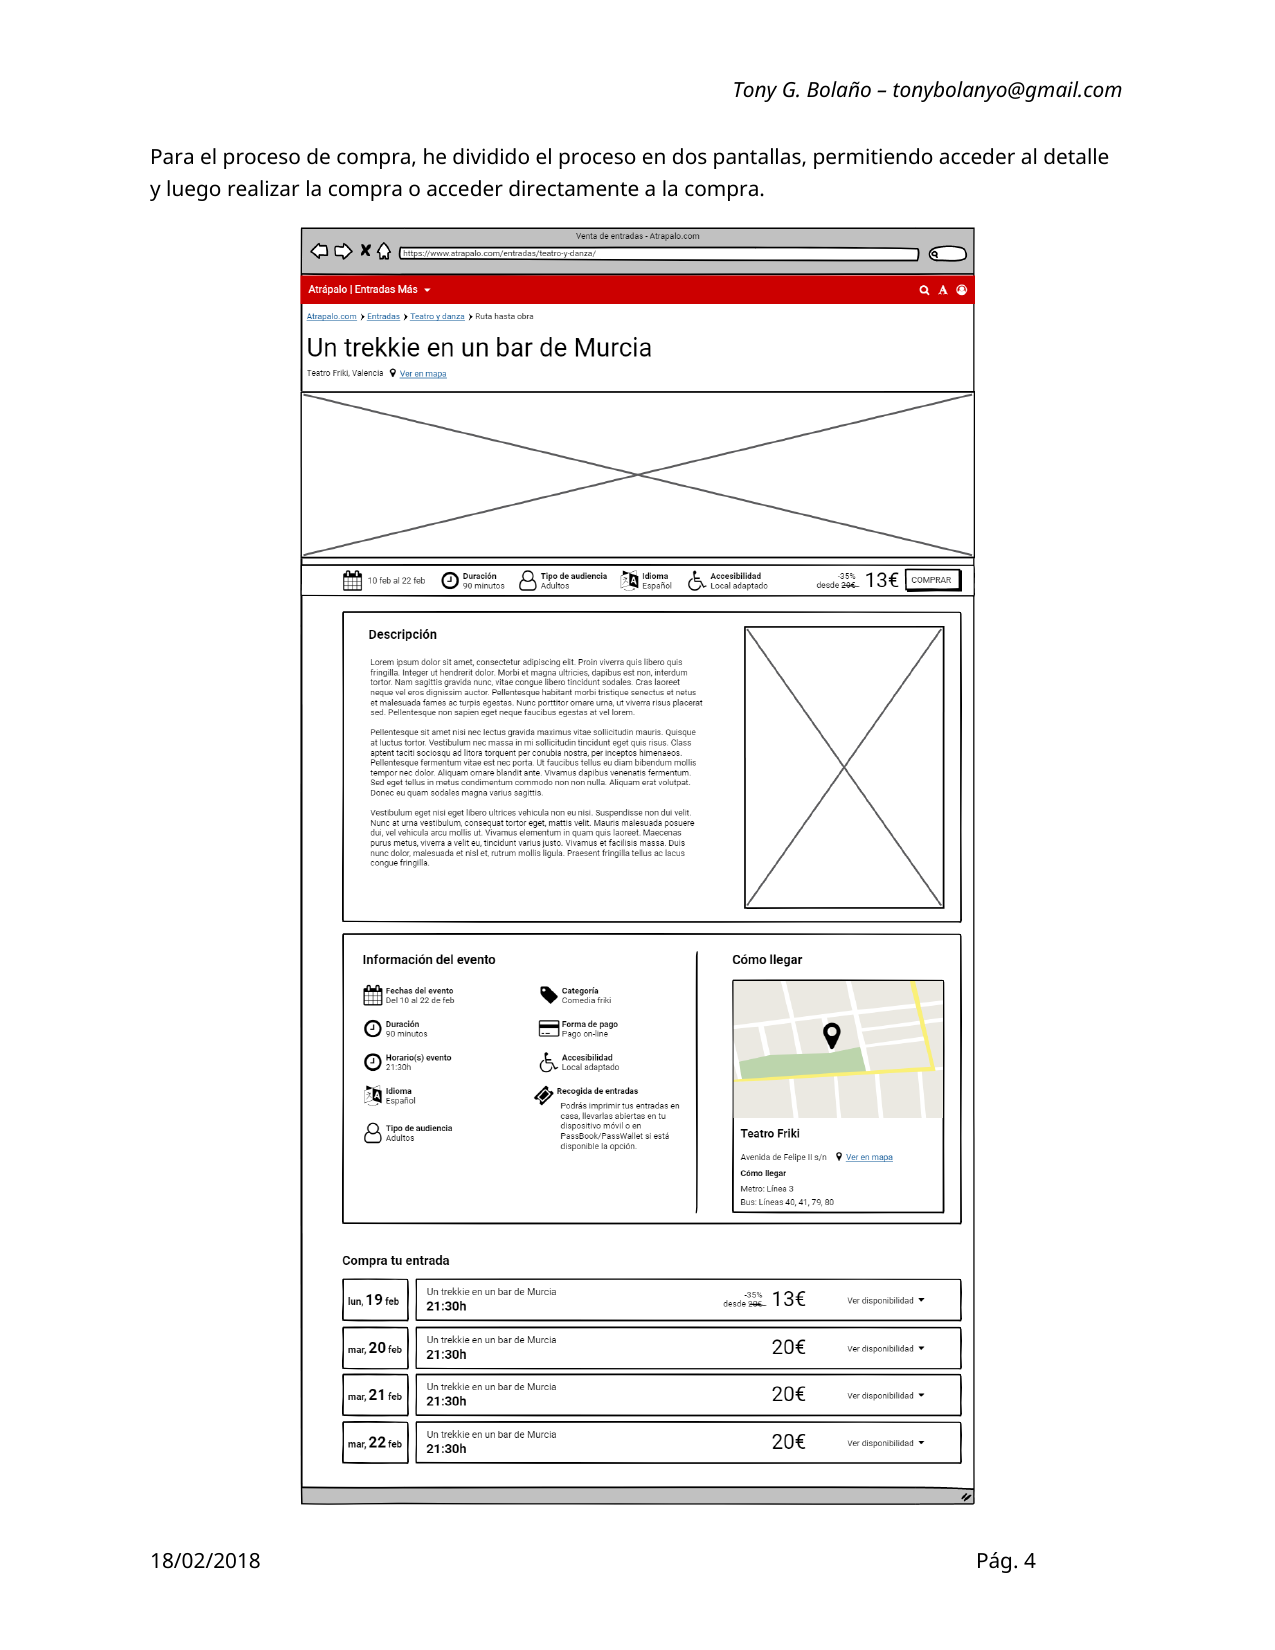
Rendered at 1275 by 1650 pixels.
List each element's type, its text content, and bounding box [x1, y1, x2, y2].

text Para el proceso de compra, he dividido el proceso en dos pantallas, permitiendo acceder al detalle y luego realizar la compra o acceder directamente a la compra. [150, 142, 1125, 203]
picture [300, 227, 975, 1505]
